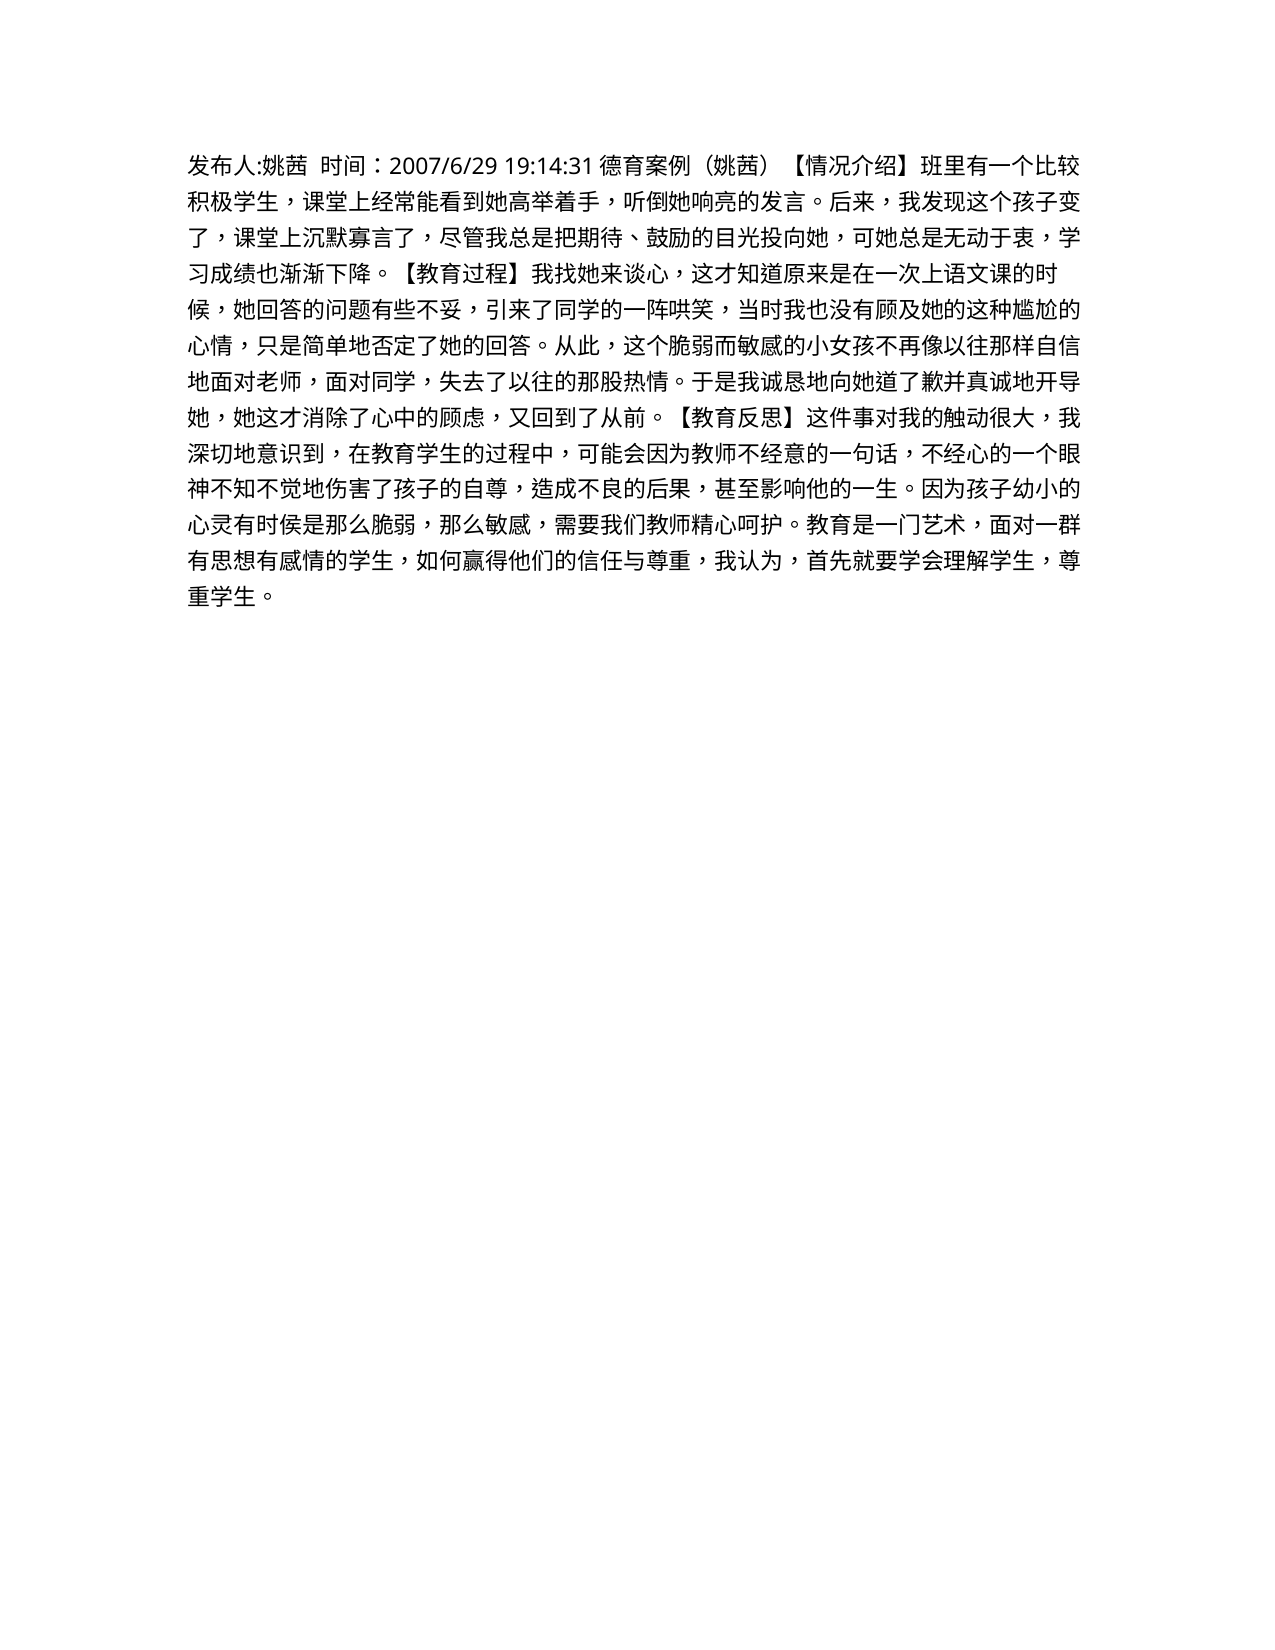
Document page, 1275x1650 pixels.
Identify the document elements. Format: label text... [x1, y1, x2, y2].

text 发布人:姚茜 时间：2007/6/29 19:14:31德育案例（姚茜）【情况介绍】班里有一个比较积极学生，课堂上经常能看到她高举着手，听倒她响亮的发言。后来，我发现这个孩子变了，课堂上沉默寡言了，尽管我总是把期待、鼓励的目光投向她，可她总是无动于衷，学习成绩也渐渐下降。【教育过程】我找她来谈心，这才知道原来是在一次上语文课的时候，她回答的问题有些不妥，引来了同学的一阵哄笑，当时我也没有顾及她的这种尴尬的心情，只是简单地否定了她的回答。从此，这个脆弱而敏感的小女孩不再像以往那样自信地面对老师，面对同学，失去了以往的那股热情。于是我诚恳地向她道了歉并真诚地开导她，她这才消除了心中的顾虑，又回到了从前。【教育反思】这件事对我的触动很大，我深切地意识到，在教育学生的过程中，可能会因为教师不经意的一句话，不经心的一个眼神不知不觉地伤害了孩子的自尊，造成不良的后果，甚至影响他的一生。因为孩子幼小的心灵有时侯是那么脆弱，那么敏感，需要我们教师精心呵护。教育是一门艺术，面对一群有思想有感情的学生，如何赢得他们的信任与尊重，我认为，首先就要学会理解学生，尊重学生。 [187, 150, 1087, 612]
